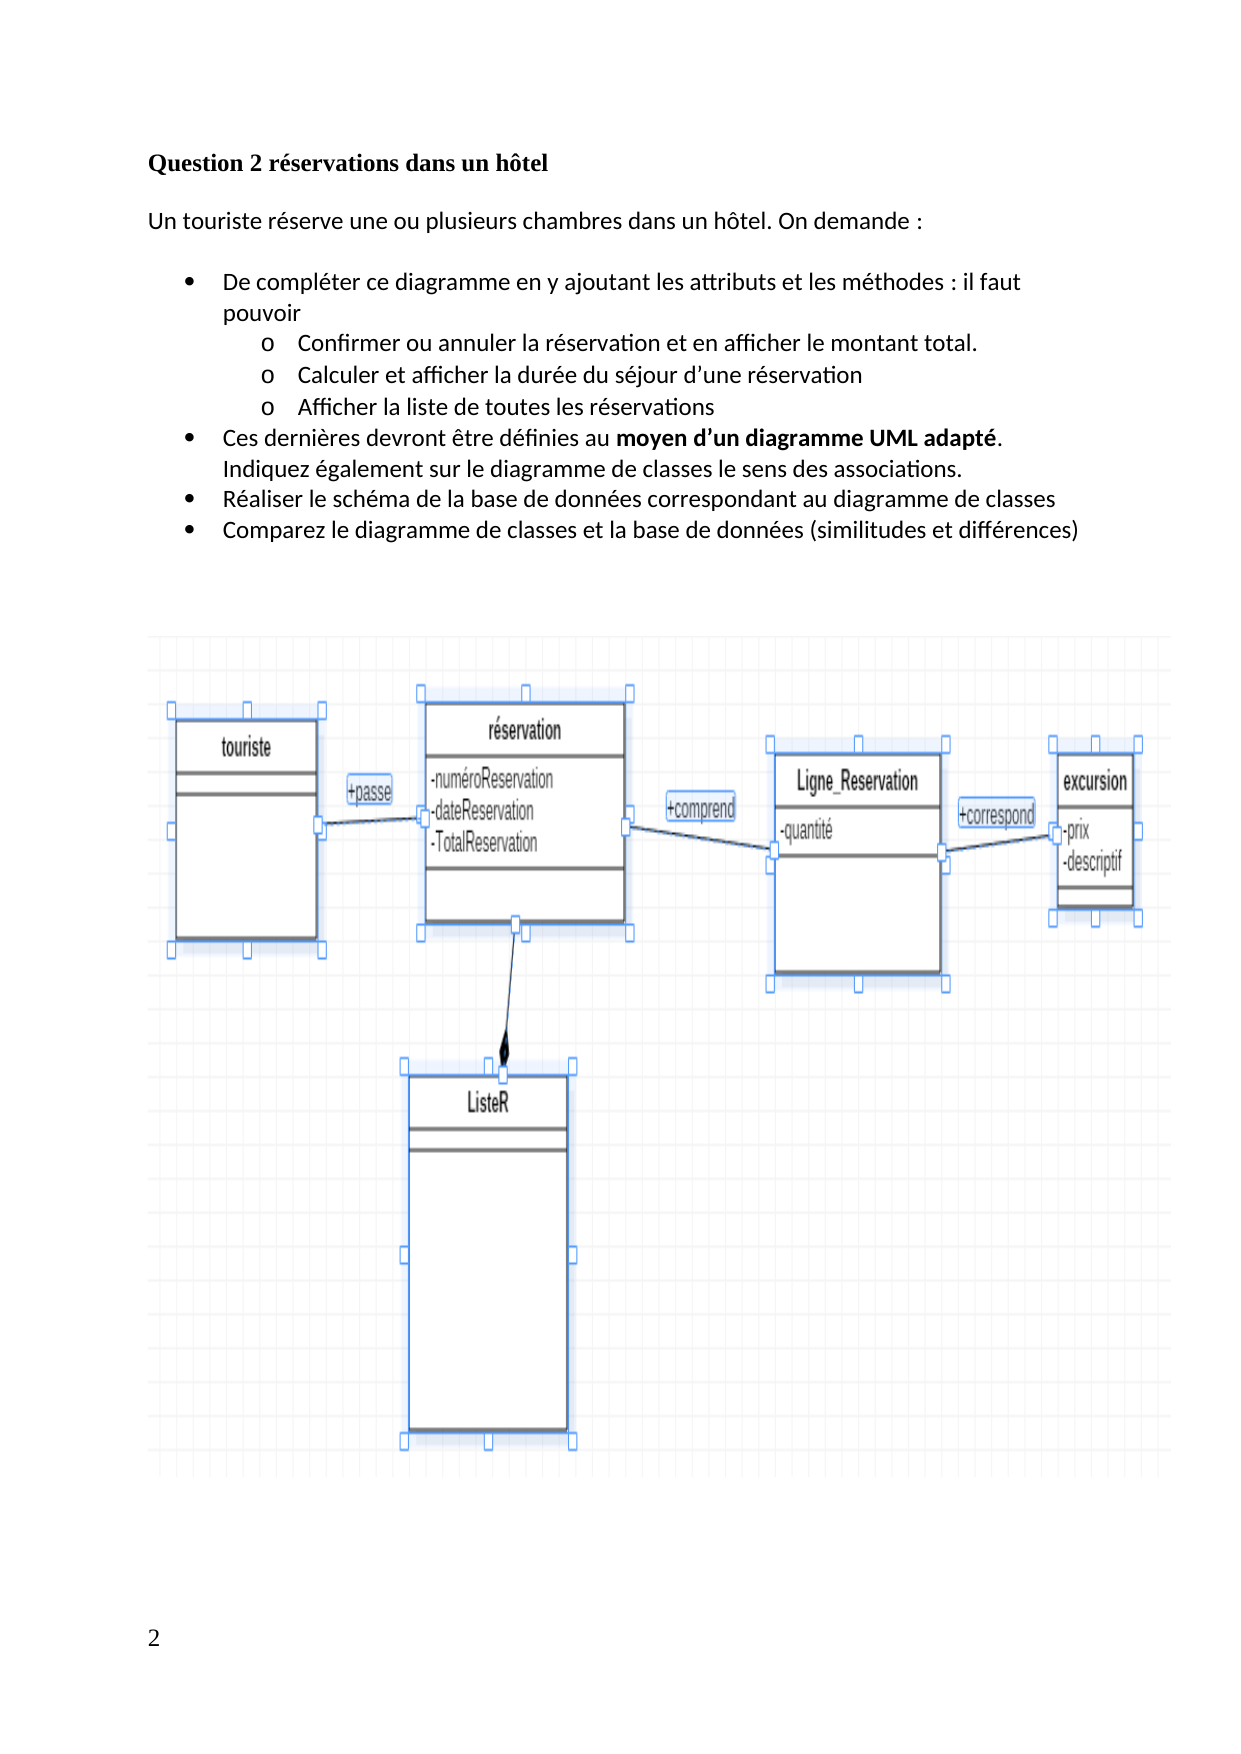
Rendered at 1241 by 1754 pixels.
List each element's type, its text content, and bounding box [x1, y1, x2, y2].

list Calculer et afficher la durée du séjour d’une réservation [260, 359, 1093, 391]
list Réaliser le schéma de la base de données correspondant au diagramme de classes [185, 483, 1093, 514]
picture [147, 636, 1171, 1477]
list Confirmer ou annuler la réservation et en afficher le montant total. [260, 327, 1093, 359]
list Ces dernières devront être définies au moyen d’un diagramme UML adapté. Indiquez également sur le diagramme de classes le sens des associations. [185, 422, 1093, 483]
list Comparez le diagramme de classes et la base de données (similitudes et différences) [185, 514, 1093, 544]
list De compléter ce diagramme en y ajoutant les attributs et les méthodes : il faut pouvoir [185, 266, 1093, 327]
list Afficher la liste de toutes les réservations [260, 391, 1093, 422]
text Question 2 réservations dans un hôtel [148, 148, 1093, 176]
text Un touriste réserve une ou plusieurs chambres dans un hôtel. On demande : [148, 205, 1093, 236]
